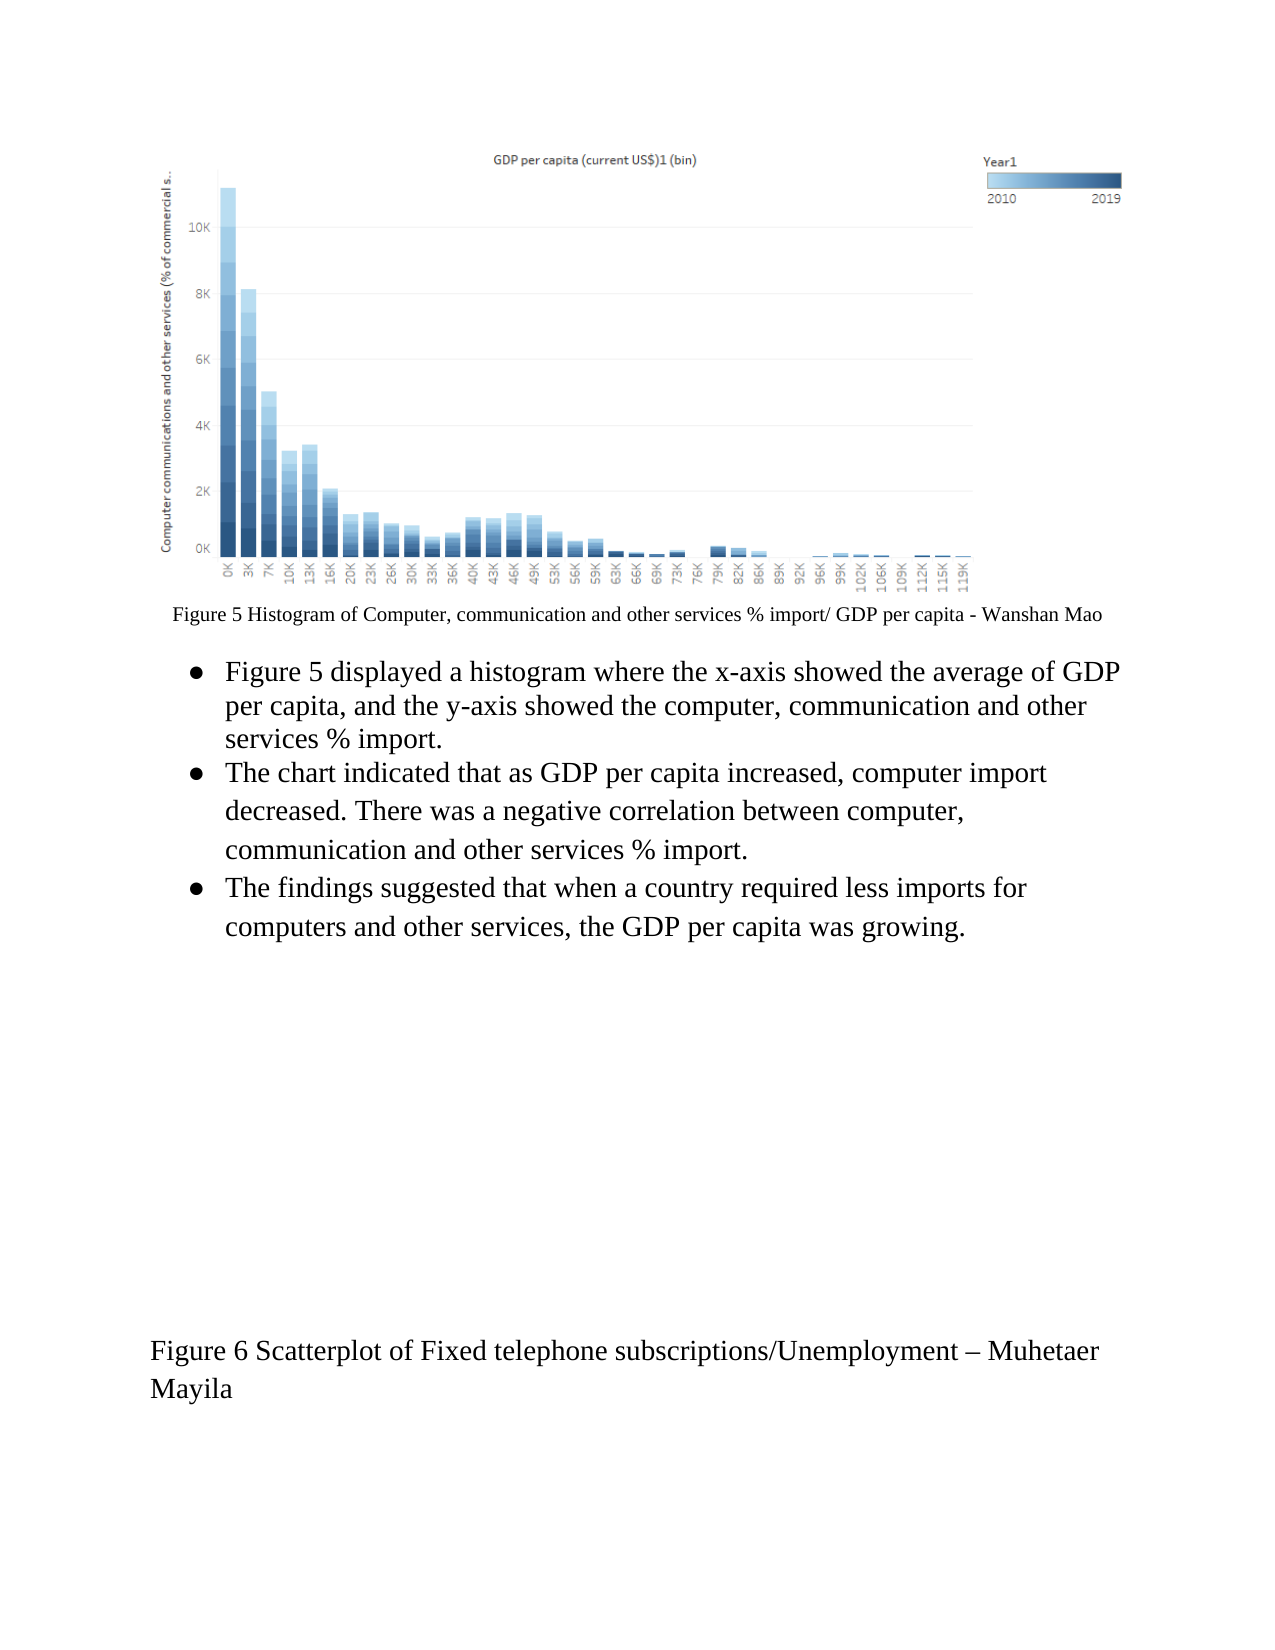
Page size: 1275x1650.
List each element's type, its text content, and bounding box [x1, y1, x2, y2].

list The chart indicated that as GDP per capita increased, computer import decreased. There was a negative correlation between computer, communication and other services % import. [187, 755, 1125, 866]
text Figure 6 Scatterplot of Fixed telephone subscriptions/Unemployment – Muhetaer Mayila [150, 1333, 1125, 1405]
list The findings suggested that when a country required less imports for computers and other services, the GDP per capita was growing. [187, 871, 1125, 943]
list Figure 5 displayed a histogram where the x-axis showed the average of GDP per capita, and the y-axis showed the computer, communication and other services % import. [187, 654, 1125, 755]
picture [150, 150, 1125, 598]
text Figure 5 Histogram of Computer, communication and other services % import/ GDP per capita - Wanshan Mao [150, 602, 1125, 626]
